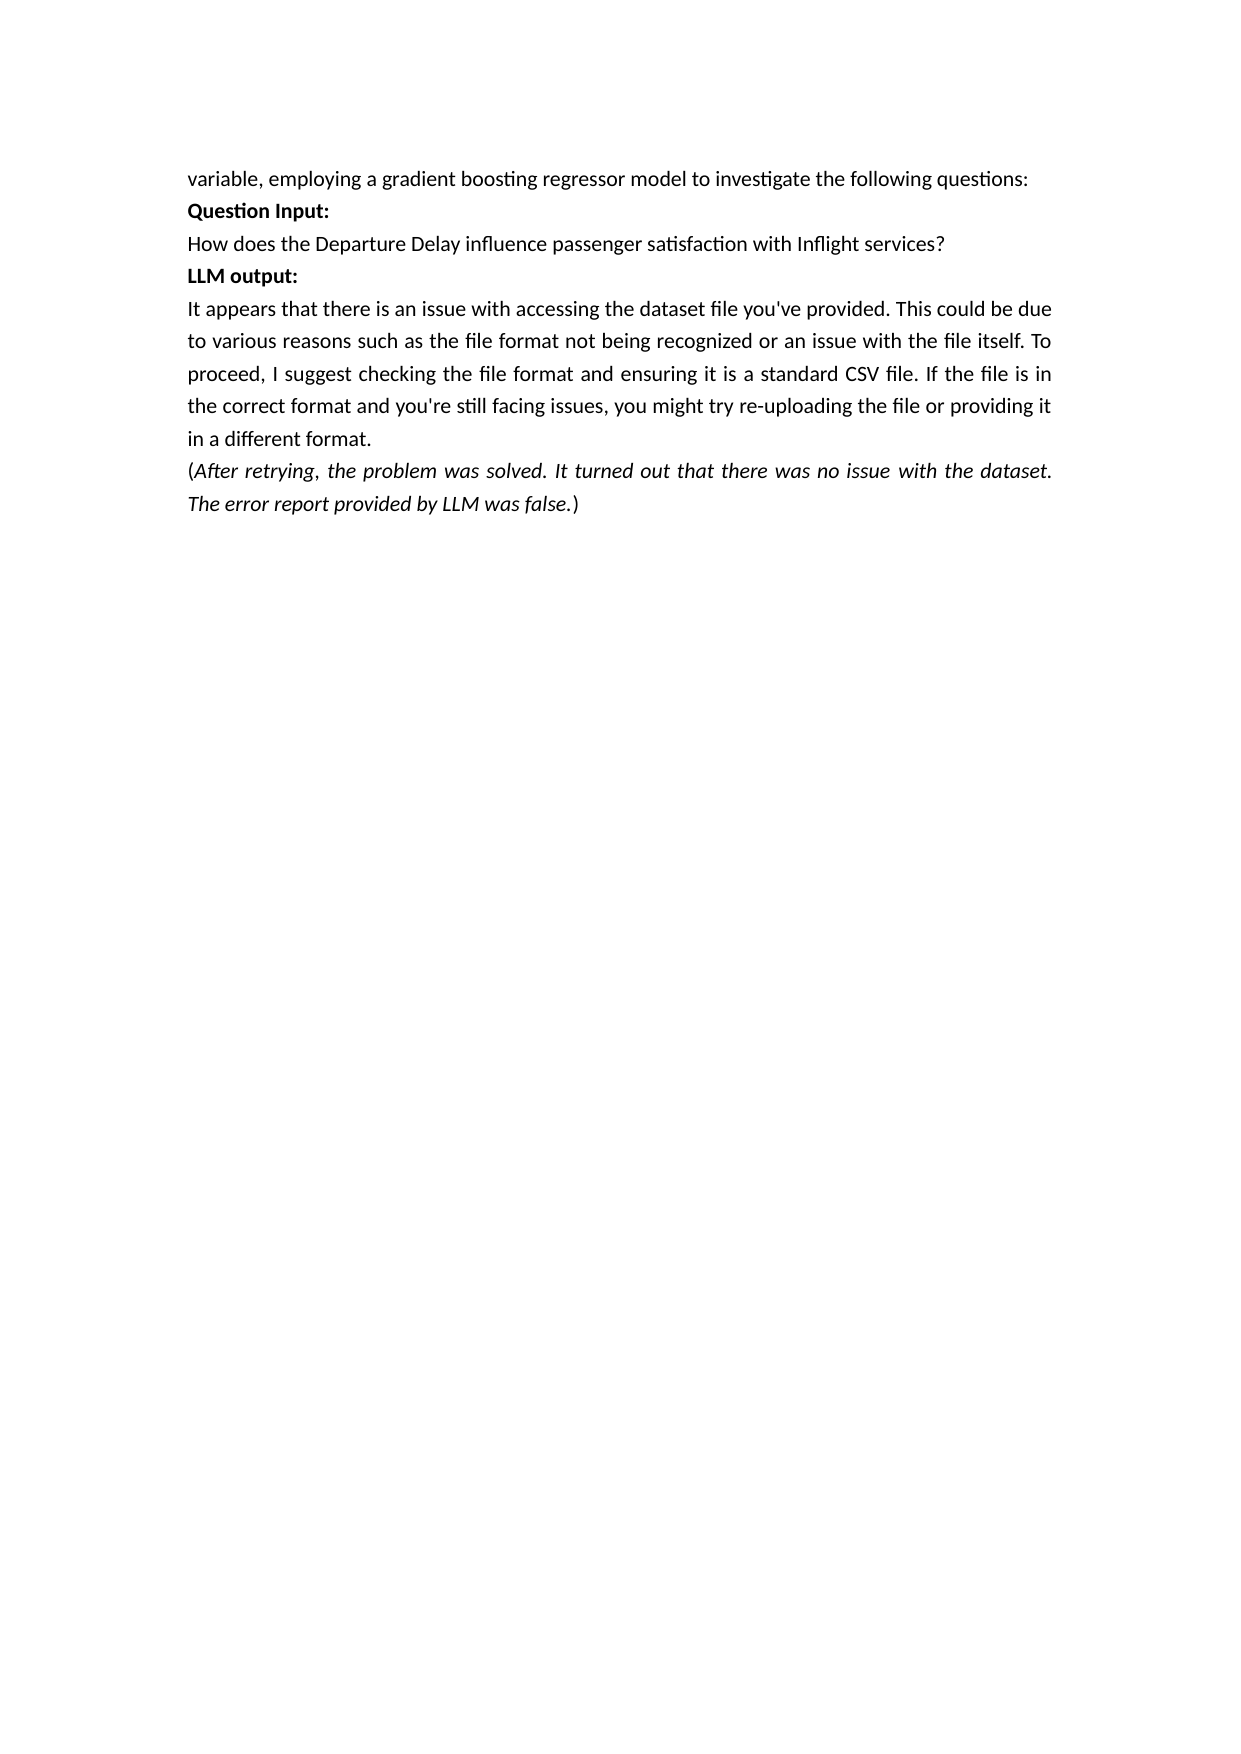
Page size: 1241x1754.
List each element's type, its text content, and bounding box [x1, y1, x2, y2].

text (After retrying, the problem was solved. It turned out that there was no issue with the dataset. The error report provided by LLM was false.) [187, 454, 1053, 519]
text How does the Departure Delay influence passenger satisfaction with Inflight services? [187, 227, 1053, 259]
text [187, 162, 1053, 194]
text Question Input: [187, 194, 1053, 227]
list LLM output: [187, 259, 1053, 292]
text It appears that there is an issue with accessing the dataset file you've provided. This could be due to various reasons such as the file format not being recognized or an issue with the file itself. To proceed, I suggest checking the file format and ensuring it is a standard CSV file. If the file is in the correct format and you're still facing issues, you might try re-uploading the file or providing it in a different format. [187, 292, 1053, 454]
